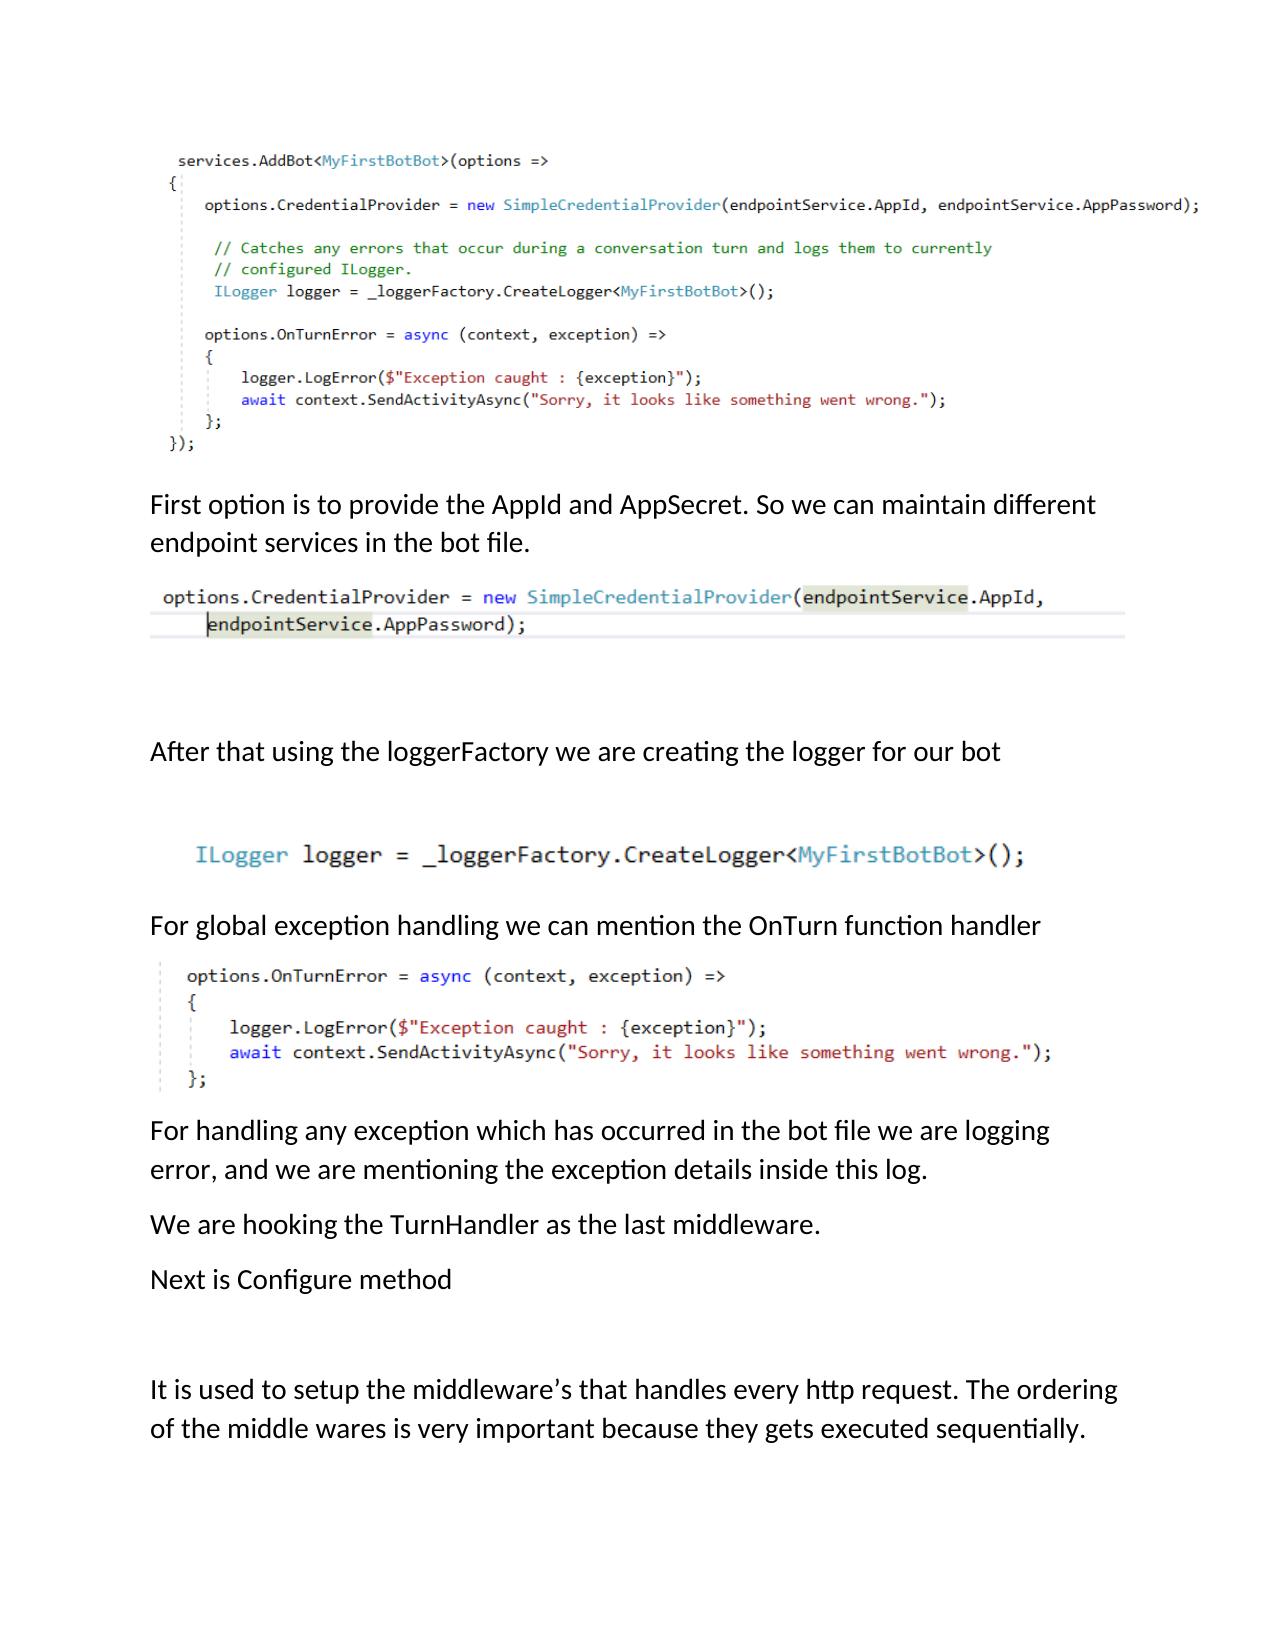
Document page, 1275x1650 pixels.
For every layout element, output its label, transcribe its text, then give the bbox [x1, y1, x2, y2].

text Next is Configure method [150, 1261, 1125, 1297]
picture [150, 842, 1125, 888]
picture [150, 579, 1125, 659]
picture [150, 961, 1125, 1094]
text We are hooking the TurnHandler as the last middleware. [150, 1206, 1125, 1242]
text It is used to setup the middleware’s that handles every http request. The ordering of the middle wares is very important because they gets executed sequentially. [150, 1371, 1125, 1445]
picture [150, 150, 1225, 468]
text For handling any exception which has occurred in the bot file we are logging error, and we are mentioning the exception details inside this log. [150, 1112, 1125, 1186]
text After that using the loggerFactory we are creating the logger for our bot [150, 733, 1125, 768]
text For global exception handling we can mention the OnTurn function handler [150, 907, 1125, 942]
text First option is to provide the AppId and AppSecret. So we can maintain different endpoint services in the bot file. [150, 486, 1125, 560]
